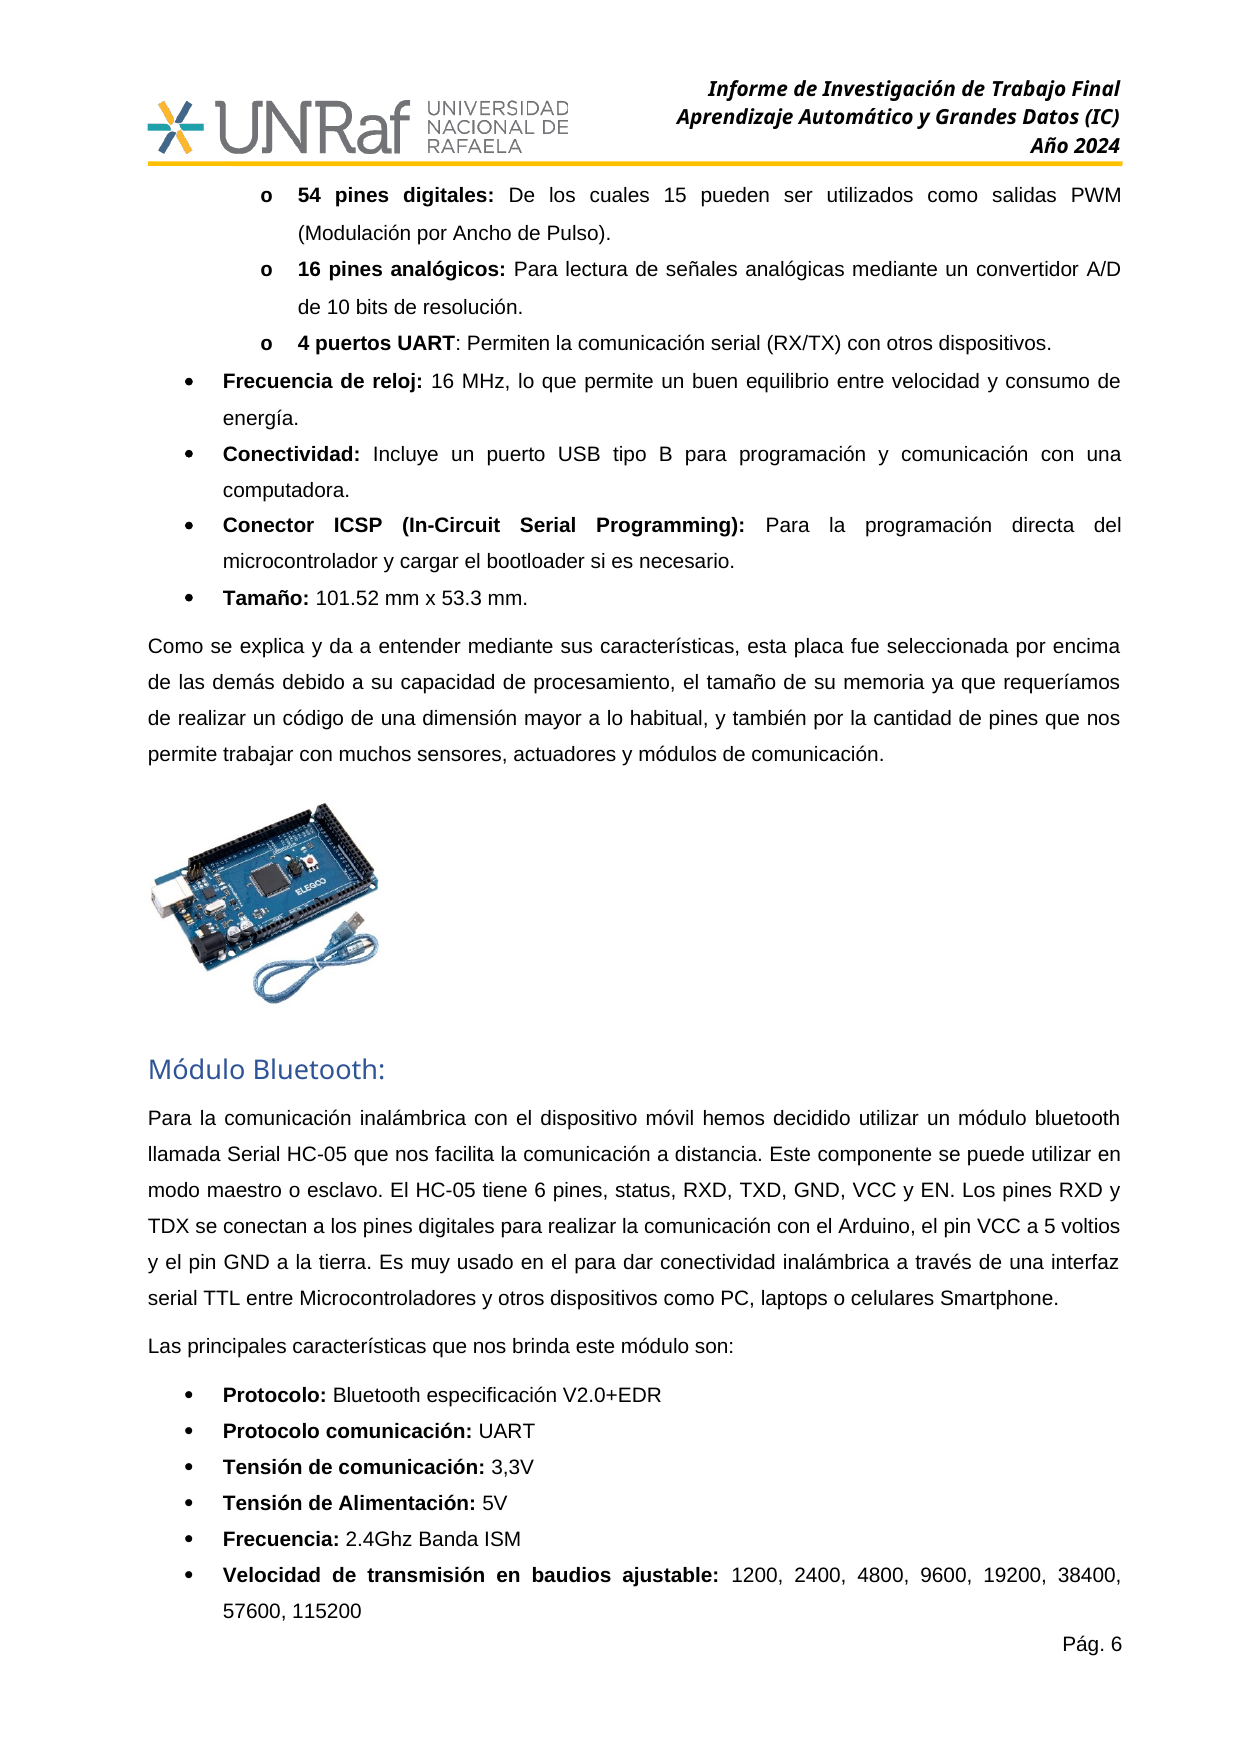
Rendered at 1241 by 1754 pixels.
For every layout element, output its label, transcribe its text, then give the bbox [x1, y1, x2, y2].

text Para la comunicación inalámbrica con el dispositivo móvil hemos decidido utilizar un módulo bluetooth llamada Serial HC-05 que nos facilita la comunicación a distancia. Este componente se puede utilizar en modo maestro o esclavo. El HC-05 tiene 6 pines, status, RXD, TXD, GND, VCC y EN. Los pines RXD y TDX se conectan a los pines digitales para realizar la comunicación con el Arduino, el pin VCC a 5 voltios y el pin GND a la tierra. Es muy usado en el para dar conectividad inalámbrica a través de una interfaz serial TTL entre Microcontroladores y otros dispositivos como PC, laptops o celulares Smartphone. [148, 1106, 1122, 1310]
list 54 pines digitales: De los cuales 15 pueden ser utilizados como salidas PWM (Modulación por Ancho de Pulso). [260, 183, 1122, 245]
list 4 puertos UART: Permiten la comunicación serial (RX/TX) con otros dispositivos. [260, 331, 1122, 356]
list Frecuencia de reloj: 16 MHz, lo que permite un buen equilibrio entre velocidad y consumo de energía. [185, 369, 1122, 429]
text Las principales características que nos brinda este módulo son: [148, 1334, 1122, 1358]
list Conector ICSP (In-Circuit Serial Programming): Para la programación directa del microcontrolador y cargar el bootloader si es necesario. [185, 513, 1122, 573]
text Como se explica y da a entender mediante sus características, esta placa fue seleccionada por encima de las demás debido a su capacidad de procesamiento, el tamaño de su memoria ya que requeríamos de realizar un código de una dimensión mayor a lo habitual, y también por la cantidad de pines que nos permite trabajar con muchos sensores, actuadores y módulos de comunicación. [148, 634, 1122, 766]
list Protocolo: Bluetooth especificación V2.0+EDR [185, 1383, 1122, 1407]
list Protocolo comunicación: UART [185, 1419, 1122, 1443]
list 16 pines analógicos: Para lectura de señales analógicas mediante un convertidor A/D de 10 bits de resolución. [260, 257, 1122, 319]
list Tamaño: 101.52 mm x 53.3 mm. [185, 585, 1122, 609]
list Tensión de comunicación: 3,3V [185, 1455, 1122, 1479]
list Tensión de Alimentación: 5V [185, 1491, 1122, 1515]
picture [147, 790, 384, 1027]
subtitle Módulo Bluetooth: [148, 1051, 1122, 1088]
list Frecuencia: 2.4Ghz Banda ISM [185, 1527, 1122, 1551]
picture [147, 100, 568, 154]
list Conectividad: Incluye un puerto USB tipo B para programación y comunicación con una computadora. [185, 441, 1122, 501]
list Velocidad de transmisión en baudios ajustable: 1200, 2400, 4800, 9600, 19200, 38400, 57600, 115200 [185, 1563, 1122, 1623]
